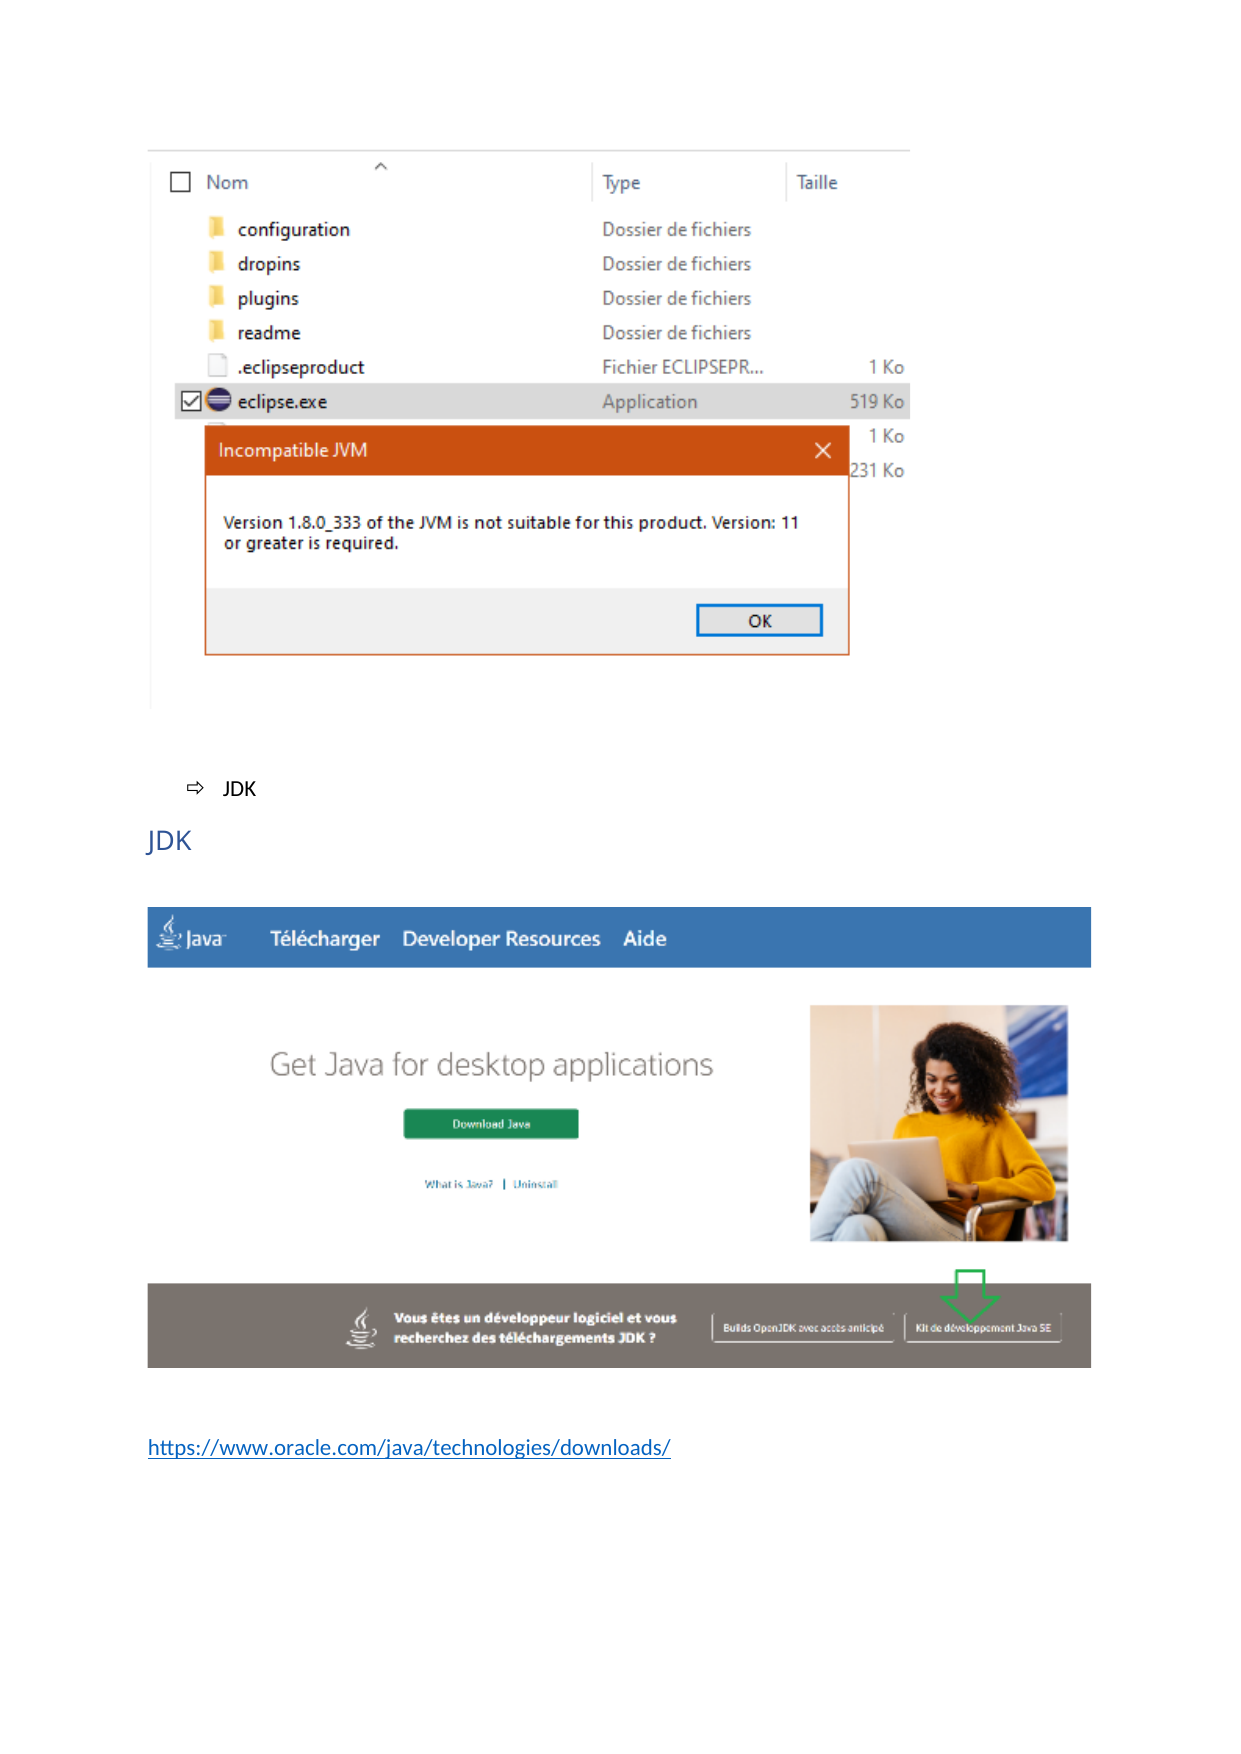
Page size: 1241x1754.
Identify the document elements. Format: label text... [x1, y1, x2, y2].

text https://www.oracle.com/java/technologies/downloads/ [148, 1433, 1093, 1461]
picture [147, 907, 1092, 1368]
subtitle JDK [148, 821, 1093, 858]
list JDK [185, 774, 1093, 802]
picture [147, 147, 911, 709]
